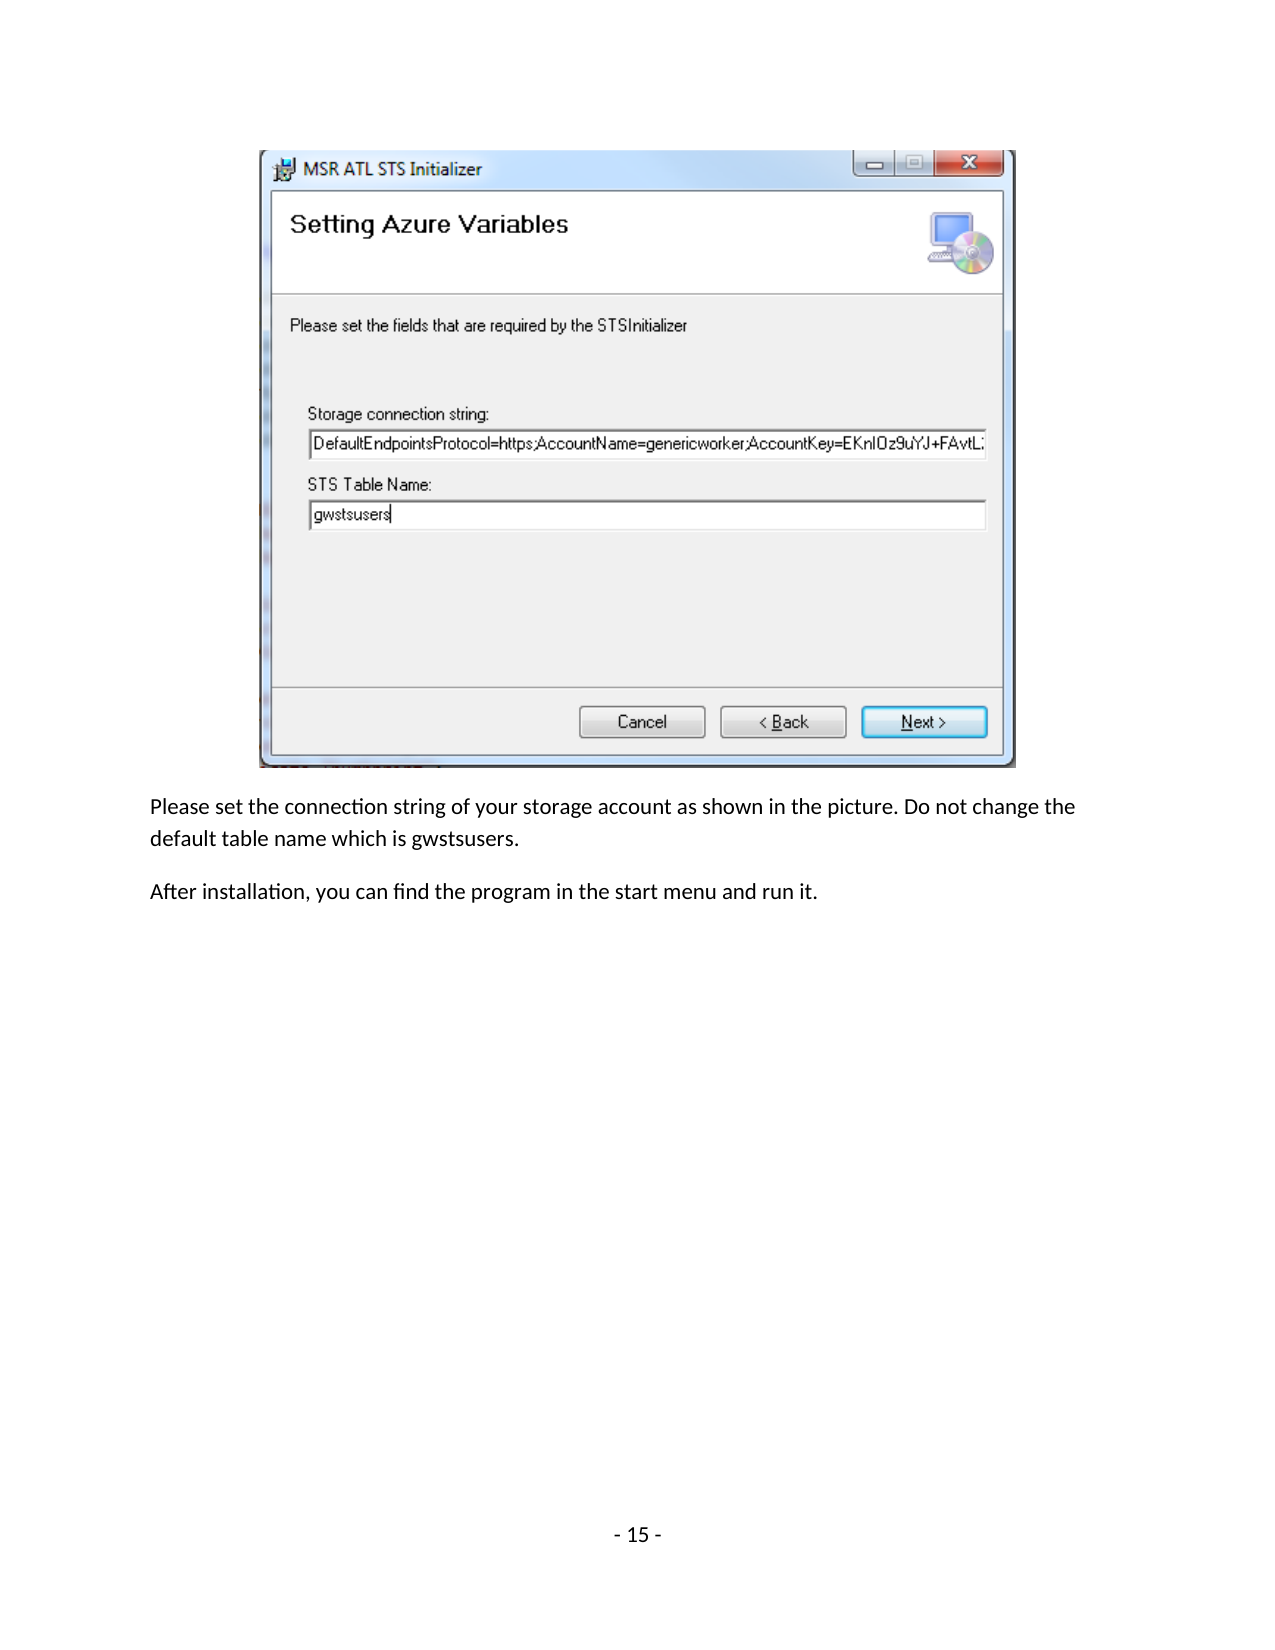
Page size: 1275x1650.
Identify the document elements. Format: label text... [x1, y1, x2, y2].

text After installation, you can find the program in the start menu and run it. [150, 877, 1125, 905]
picture [259, 150, 1016, 768]
text Please set the connection string of your storage account as shown in the picture. Do not change the default table name which is gwstsusers. [150, 792, 1125, 852]
